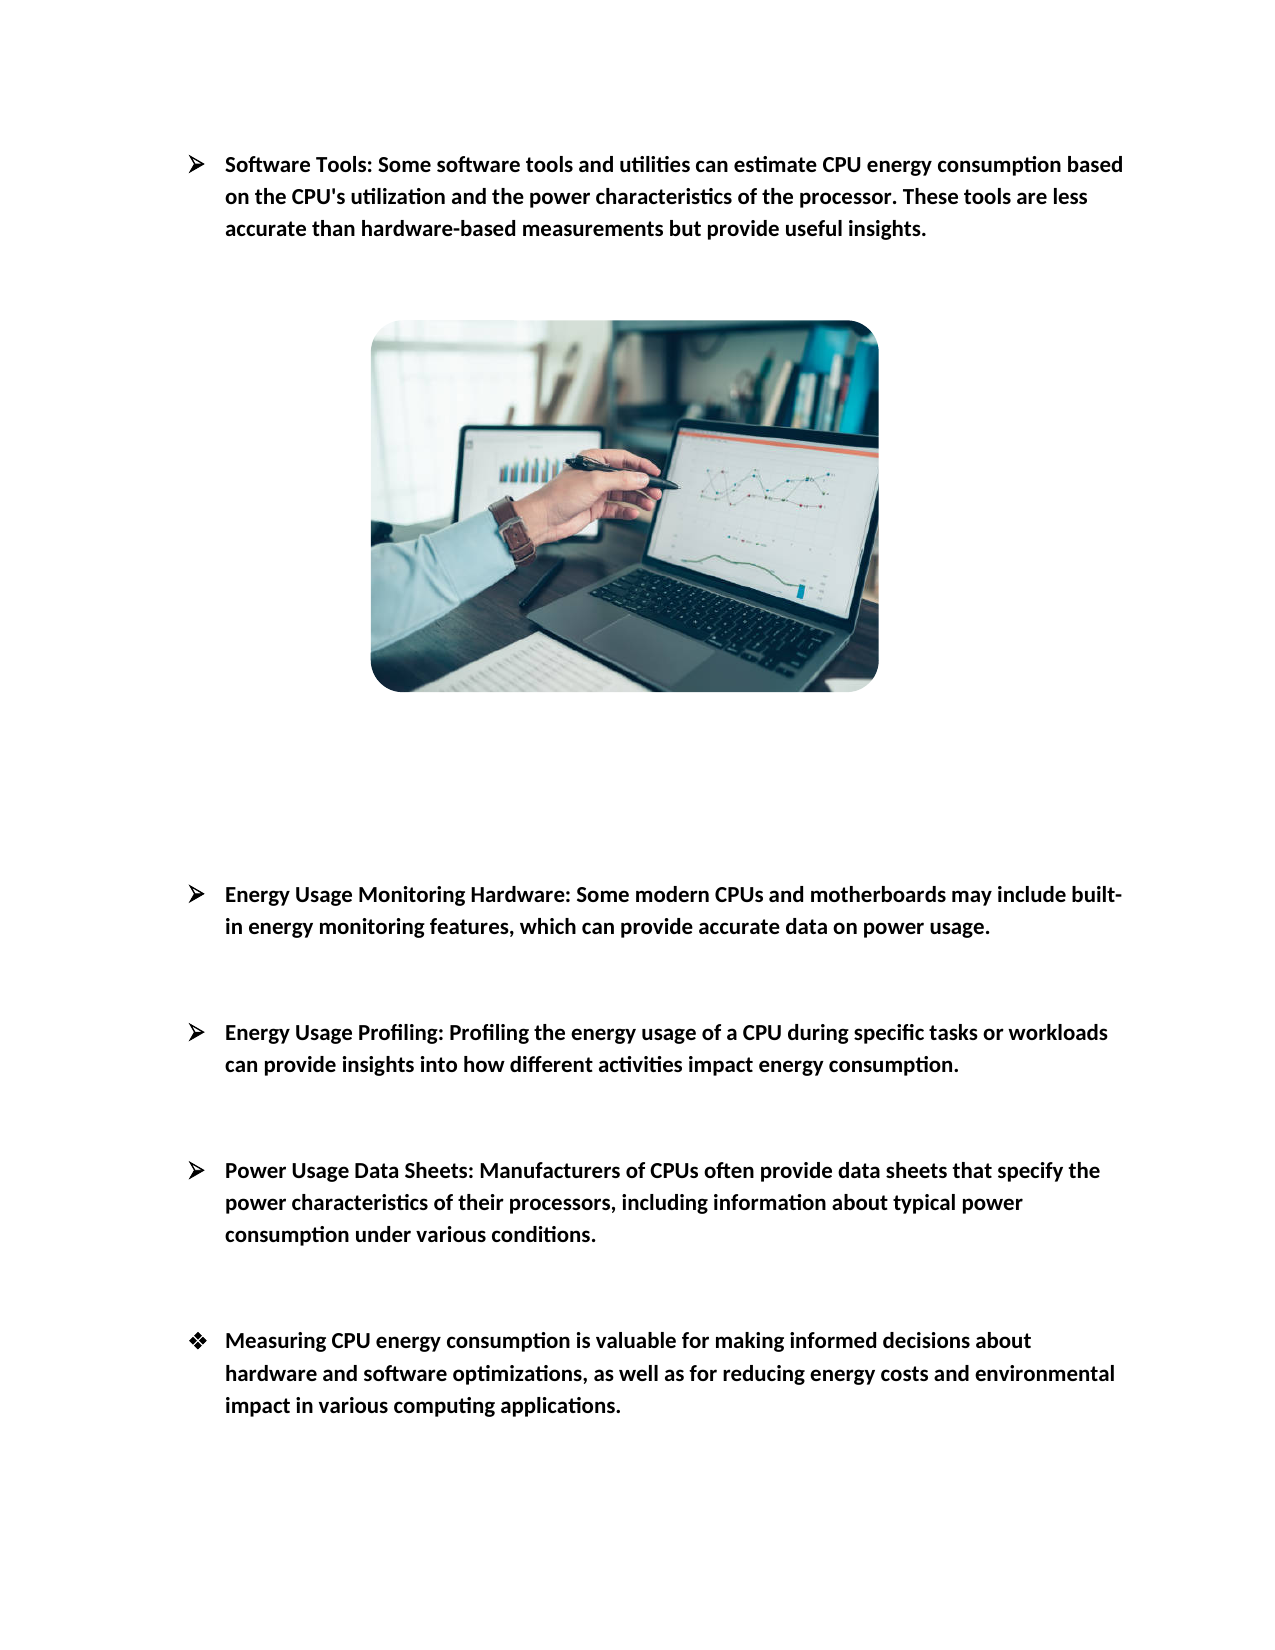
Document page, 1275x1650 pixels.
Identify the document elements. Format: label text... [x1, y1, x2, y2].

list Software Tools: Some software tools and utilities can estimate CPU energy consumption based on the CPU's utilization and the power characteristics of the processor. These tools are less accurate than hardware-based measurements but provide useful insights. [187, 150, 1125, 242]
list Energy Usage Monitoring Hardware: Some modern CPUs and motherboards may include built-in energy monitoring features, which can provide accurate data on power usage. [187, 880, 1125, 940]
list Measuring CPU energy consumption is valuable for making informed decisions about hardware and software optimizations, as well as for reducing energy costs and environmental impact in various computing applications. [187, 1327, 1125, 1419]
picture [370, 320, 879, 693]
list Energy Usage Profiling: Profiling the energy usage of a CPU during specific tasks or workloads can provide insights into how different activities impact energy consumption. [187, 1018, 1125, 1078]
list Power Usage Data Sheets: Manufacturers of CPUs often provide data sheets that specify the power characteristics of their processors, including information about typical power consumption under various conditions. [187, 1156, 1125, 1249]
